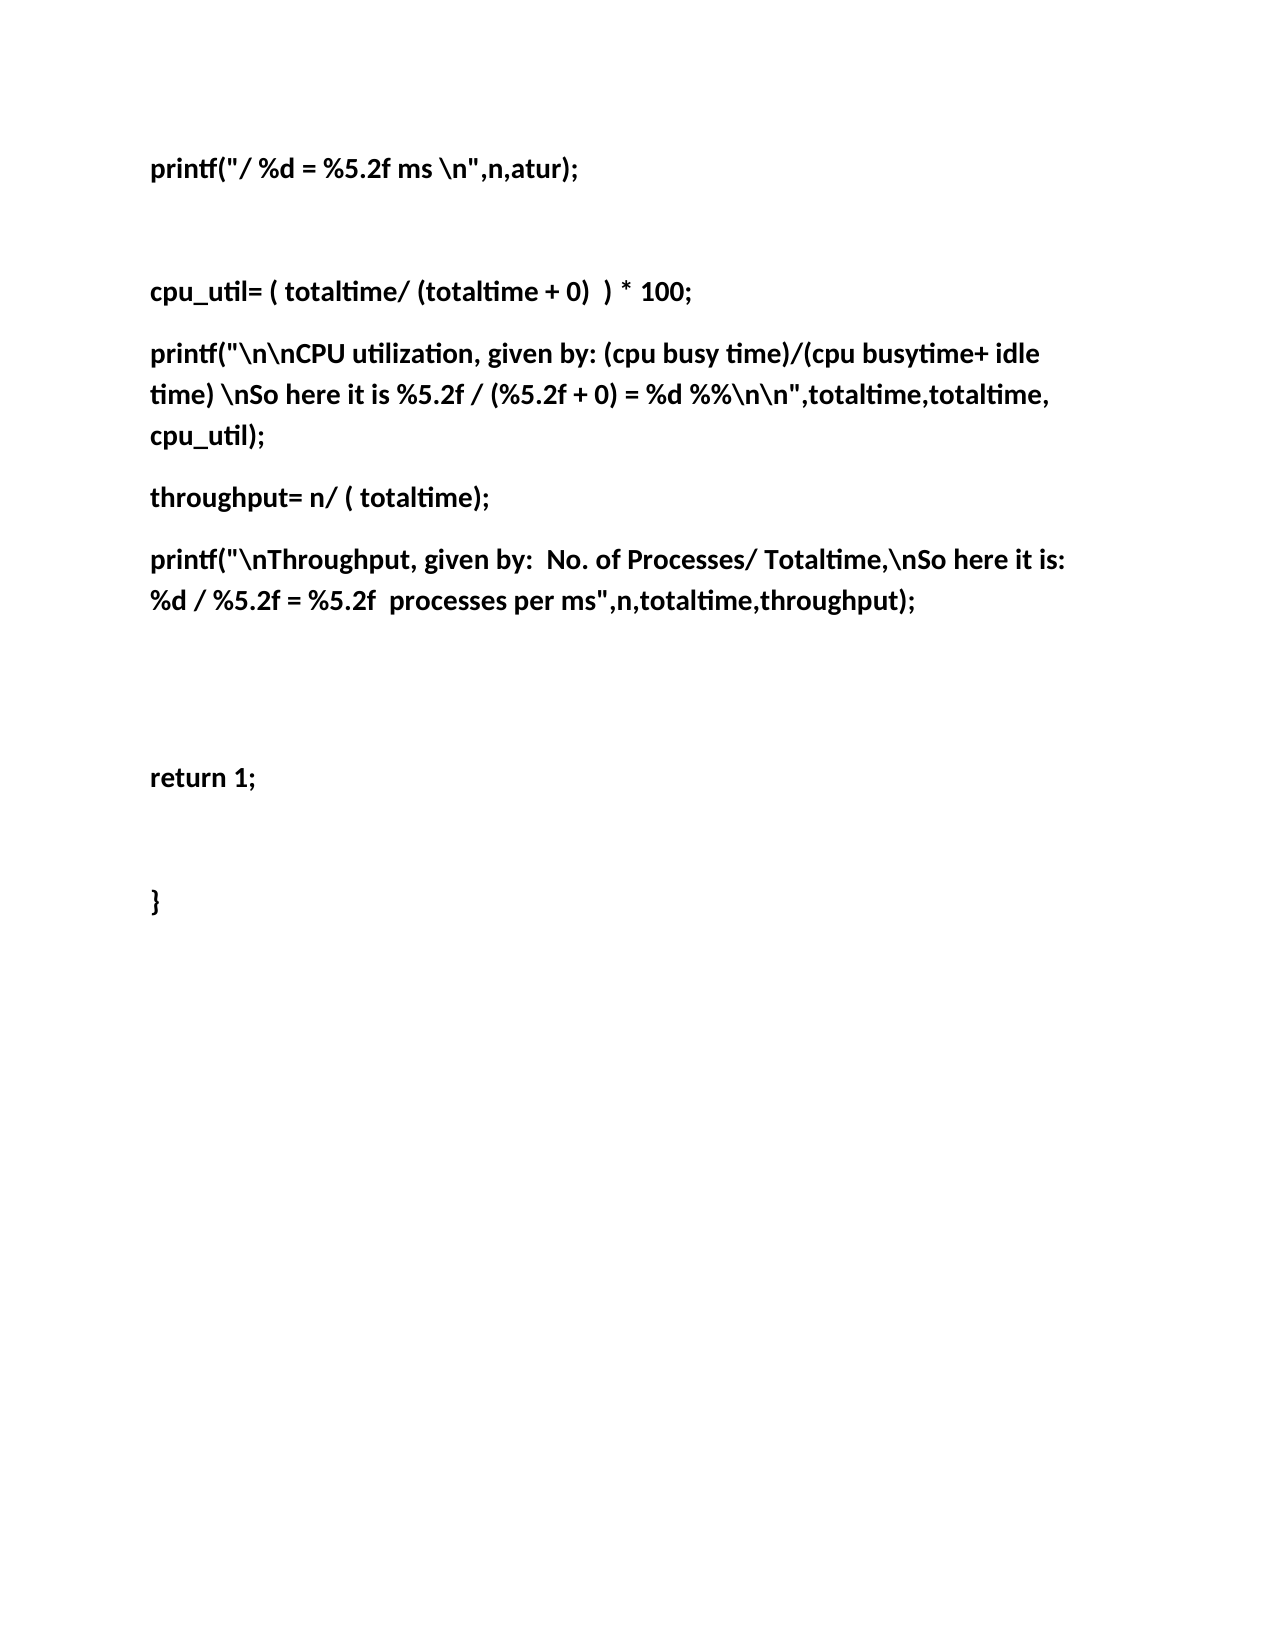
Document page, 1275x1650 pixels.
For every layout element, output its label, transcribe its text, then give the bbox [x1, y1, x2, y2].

text printf("\nThroughput, given by: No. of Processes/ Totaltime,\nSo here it is: %d / %5.2f = %5.2f processes per ms",n,totaltime,throughput); [150, 541, 1125, 617]
text return 1; [150, 759, 1125, 795]
text } [150, 883, 1125, 918]
text printf("\n\nCPU utilization, given by: (cpu busy time)/(cpu busytime+ idle time) \nSo here it is %5.2f / (%5.2f + 0) = %d %%\n\n",totaltime,totaltime, cpu_util); [150, 335, 1125, 453]
text throughput= n/ ( totaltime); [150, 479, 1125, 514]
text printf("/ %d = %5.2f ms \n",n,atur); [150, 150, 1125, 186]
text cpu_util= ( totaltime/ (totaltime + 0) ) * 100; [150, 273, 1125, 309]
